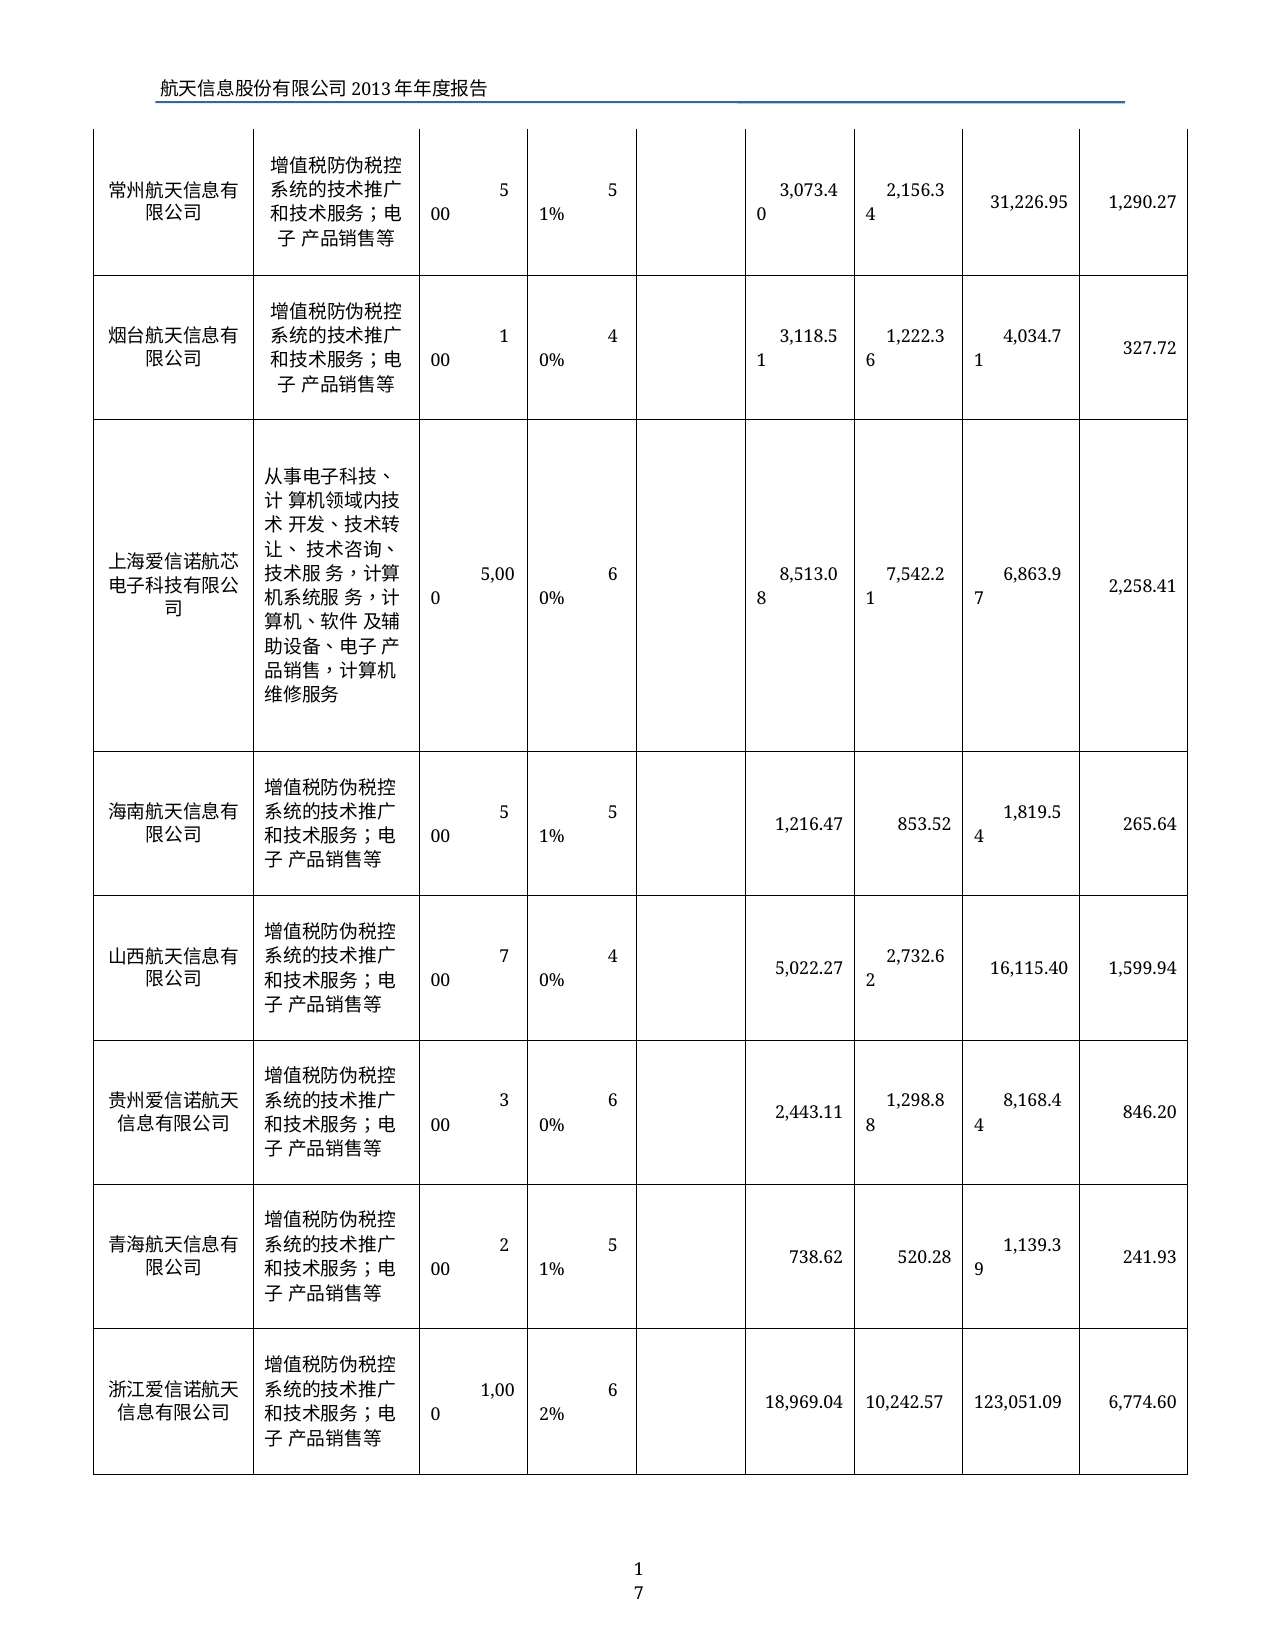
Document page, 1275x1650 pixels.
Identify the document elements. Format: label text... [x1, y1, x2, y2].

table_cell 700 [420, 896, 527, 1039]
table_cell 123,051.09 [963, 1329, 1079, 1473]
table_cell 100 [420, 276, 527, 419]
table_cell 200 [420, 1185, 527, 1328]
table_cell 241.93 [1080, 1185, 1187, 1328]
table_cell 520.28 [855, 1185, 962, 1328]
table_cell 8,513.08 [746, 420, 854, 751]
table_cell 7,542.21 [855, 420, 962, 751]
table_cell 上海爱信诺航芯 电子科技有限公 司 [94, 420, 253, 751]
table_cell 从事电子科技、计 算机领域内技术 开发、技术转让、 技术咨询、技术服 务，计算机系统服 务，计算机、软件 及辅助设备、电子 产品销售，计算机 维修服务 [254, 420, 419, 751]
table_cell 51% [528, 1185, 636, 1328]
table_cell 6,774.60 [1080, 1329, 1187, 1473]
table_cell [637, 1185, 745, 1328]
table_header 常州航天信息有 限公司 [94, 129, 253, 274]
table_header 增值税防伪税控 系统的技术推广 和技术服务；电子 产品销售等 [254, 129, 419, 274]
table_cell 51% [528, 752, 636, 895]
table_cell 40% [528, 276, 636, 419]
table_cell 5,000 [420, 420, 527, 751]
table_header 2,156.34 [855, 129, 962, 274]
table_cell 40% [528, 896, 636, 1039]
table_cell 1,599.94 [1080, 896, 1187, 1039]
table_cell 山西航天信息有 限公司 [94, 896, 253, 1039]
table_cell 853.52 [855, 752, 962, 895]
table_cell 1,139.39 [963, 1185, 1079, 1328]
table_cell 60% [528, 1041, 636, 1183]
table_cell 327.72 [1080, 276, 1187, 419]
table_header 51% [528, 129, 636, 274]
table_header 500 [420, 129, 527, 274]
table_cell 6,863.97 [963, 420, 1079, 751]
table_cell 1,819.54 [963, 752, 1079, 895]
table_cell 2,443.11 [746, 1041, 854, 1183]
table_cell [637, 1329, 745, 1473]
table_header 3,073.40 [746, 129, 854, 274]
table_cell 16,115.40 [963, 896, 1079, 1039]
table_cell [637, 1041, 745, 1183]
table_cell [637, 752, 745, 895]
table_cell 2,258.41 [1080, 420, 1187, 751]
table_cell 60% [528, 420, 636, 751]
table_cell 烟台航天信息有 限公司 [94, 276, 253, 419]
table_cell 1,000 [420, 1329, 527, 1473]
table_cell 1,216.47 [746, 752, 854, 895]
table_cell 1,298.88 [855, 1041, 962, 1183]
table_cell 增值税防伪税控 系统的技术推广 和技术服务；电子 产品销售等 [254, 1041, 419, 1183]
table_cell 846.20 [1080, 1041, 1187, 1183]
table_cell 2,732.62 [855, 896, 962, 1039]
table_cell 增值税防伪税控 系统的技术推广 和技术服务；电子 产品销售等 [254, 1329, 419, 1473]
table_cell 浙江爱信诺航天 信息有限公司 [94, 1329, 253, 1473]
table_cell 62% [528, 1329, 636, 1473]
table_cell 增值税防伪税控 系统的技术推广 和技术服务；电子 产品销售等 [254, 752, 419, 895]
table_cell 4,034.71 [963, 276, 1079, 419]
table_cell 海南航天信息有 限公司 [94, 752, 253, 895]
table_cell 增值税防伪税控 系统的技术推广 和技术服务；电子 产品销售等 [254, 1185, 419, 1328]
table_cell 增值税防伪税控 系统的技术推广 和技术服务；电子 产品销售等 [254, 896, 419, 1039]
table_cell 500 [420, 752, 527, 895]
table_header [637, 129, 745, 274]
table_cell 青海航天信息有 限公司 [94, 1185, 253, 1328]
table_cell [637, 420, 745, 751]
table_cell [637, 896, 745, 1039]
table_cell [637, 276, 745, 419]
table_header 31,226.95 [963, 129, 1079, 274]
table_cell 1,222.36 [855, 276, 962, 419]
table_cell 8,168.44 [963, 1041, 1079, 1183]
table_cell 10,242.57 [855, 1329, 962, 1473]
table_cell 738.62 [746, 1185, 854, 1328]
table_cell 5,022.27 [746, 896, 854, 1039]
table_cell 贵州爱信诺航天 信息有限公司 [94, 1041, 253, 1183]
table_cell 增值税防伪税控 系统的技术推广 和技术服务；电子 产品销售等 [254, 276, 419, 419]
table_cell 18,969.04 [746, 1329, 854, 1473]
table_header 1,290.27 [1080, 129, 1187, 274]
table_cell 300 [420, 1041, 527, 1183]
table_cell 265.64 [1080, 752, 1187, 895]
table_cell 3,118.51 [746, 276, 854, 419]
